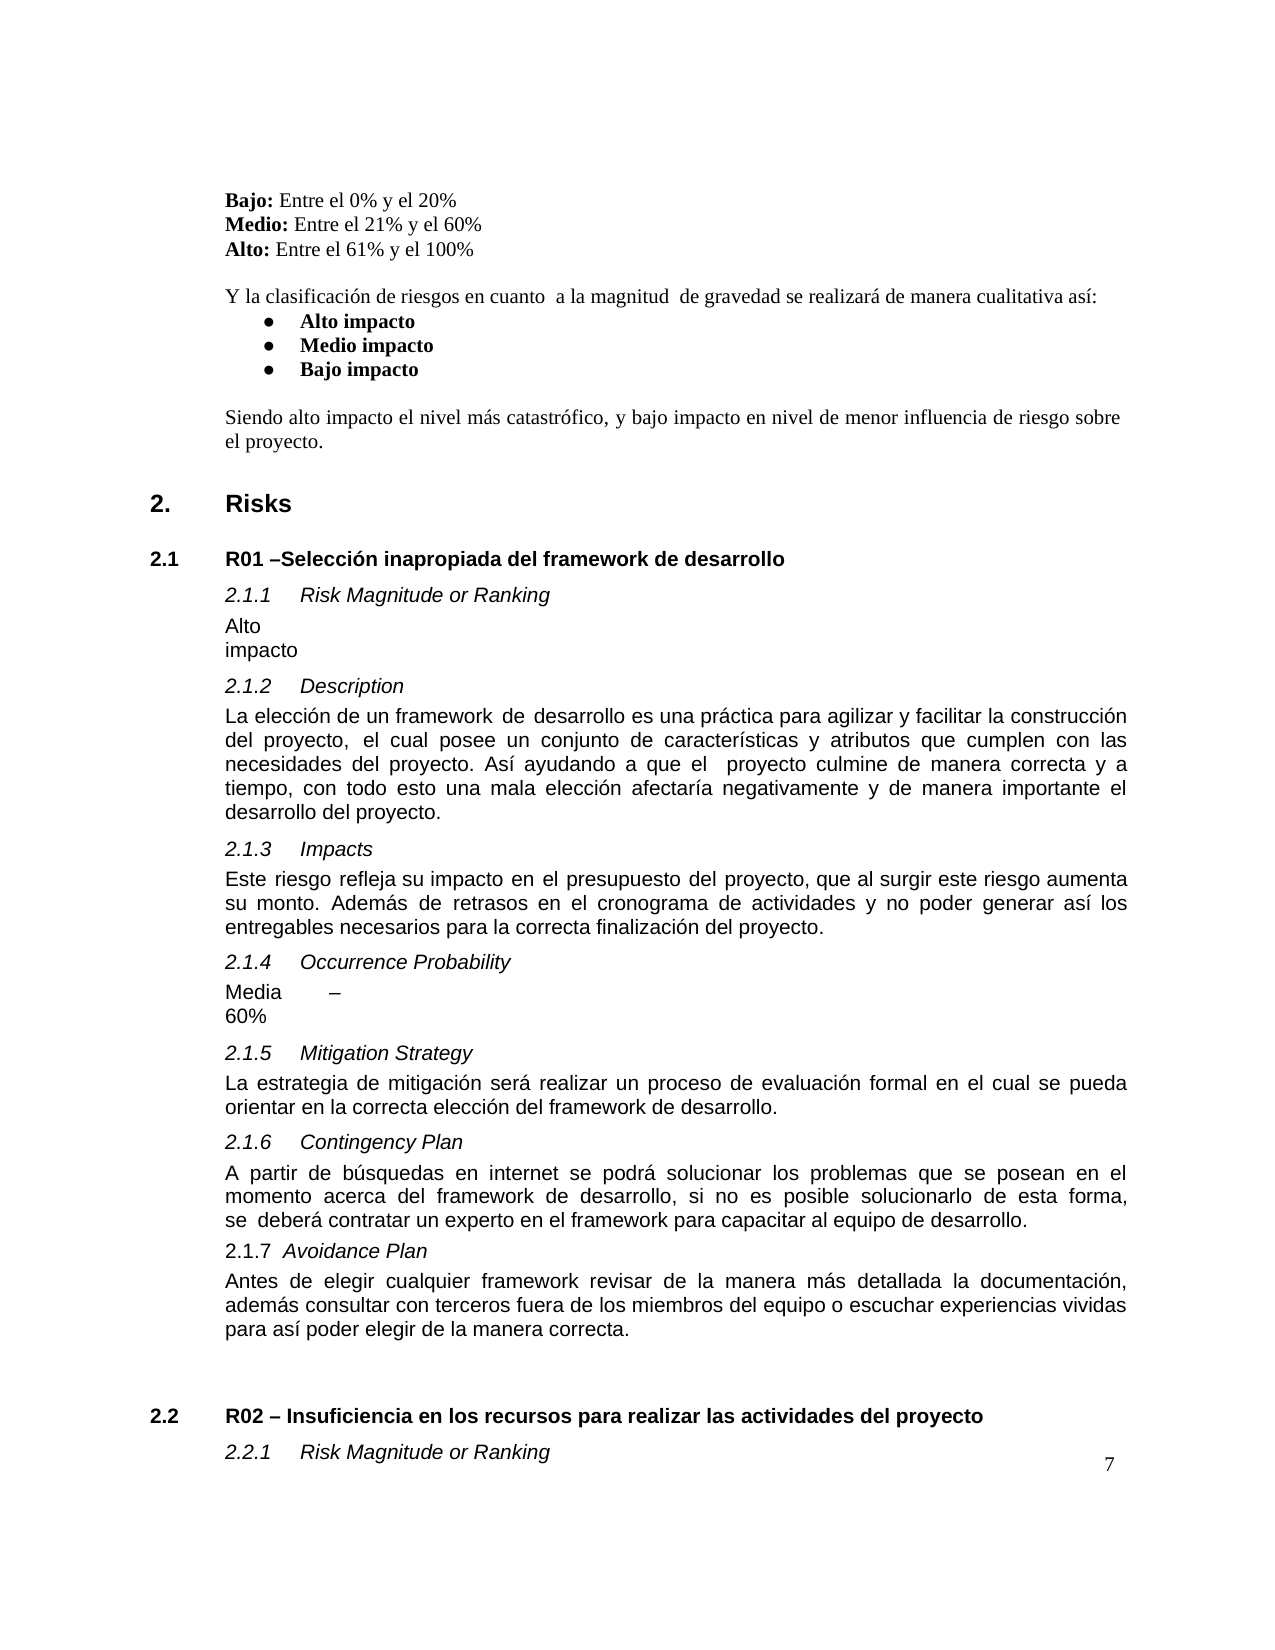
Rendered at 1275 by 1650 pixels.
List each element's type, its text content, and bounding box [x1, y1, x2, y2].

text ● Medio impacto [259, 333, 437, 357]
text 2.1.5 Mitigation Strategy [225, 1041, 476, 1064]
text ● Alto impacto [259, 308, 419, 333]
text 2. Risks [150, 489, 1137, 518]
text 2.1.3 Impacts [225, 836, 376, 860]
text 2.1.1 Risk Magnitude or Ranking [225, 583, 554, 607]
text 2.1.2 Description [225, 674, 407, 698]
text 2.1.6 Contingency Plan [225, 1130, 466, 1154]
text Este riesgo refleja su impacto en el presupuesto del proyecto, que al surgir este riesgo aumenta su monto. Además de retrasos en el cronograma de actividades y no poder generar así los entregables necesarios para la correcta finalización del proyecto. [225, 867, 1128, 938]
text Y la clasificación de riesgos en cuanto a la magnitud de gravedad se realizará de manera cualitativa así: [225, 284, 1101, 308]
text Media – 60% [225, 980, 340, 1028]
text 2.1.7 Avoidance Plan [225, 1238, 1128, 1262]
text Antes de elegir cualquier framework revisar de la manera más detallada la documentación, además consultar con terceros fuera de los miembros del equipo o escuchar experiencias vividas para así poder elegir de la manera correcta. [225, 1269, 1128, 1341]
text 2.1 R01 –Selección inapropiada del framework de desarrollo [150, 547, 1137, 571]
text Siendo alto impacto el nivel más catastrófico, y bajo impacto en nivel de menor influencia de riesgo sobre el proyecto. [225, 405, 1128, 453]
text 2.2 R02 – Insuficiencia en los recursos para realizar las actividades del proyecto [150, 1404, 1137, 1428]
text La estrategia de mitigación será realizar un proceso de evaluación formal en el cual se pueda orientar en la correcta elección del framework de desarrollo. [225, 1071, 1128, 1119]
text A partir de búsquedas en internet se podrá solucionar los problemas que se posean en el momento acerca del framework de desarrollo, si no es posible solucionarlo de esta forma, se deberá contratar un experto en el framework para capacitar al equipo de desarrollo. [225, 1160, 1128, 1232]
text 2.2.1 Risk Magnitude or Ranking [225, 1439, 554, 1463]
text 2.1.4 Occurrence Probability [225, 950, 514, 974]
text ● Bajo impacto [259, 357, 422, 381]
text Alto impacto [225, 613, 337, 661]
text Bajo: Entre el 0% y el 20% Medio: Entre el 21% y el 60% Alto: Entre el 61% y el 100% [225, 188, 485, 261]
text La elección de un framework de desarrollo es una práctica para agilizar y facilitar la construcción del proyecto, el cual posee un conjunto de características y atributos que cumplen con las necesidades del proyecto. Así ayudando a que el proyecto culmine de manera correcta y a tiempo, con todo esto una mala elección afectaría negativamente y de manera importante el desarrollo del proyecto. [225, 704, 1128, 824]
